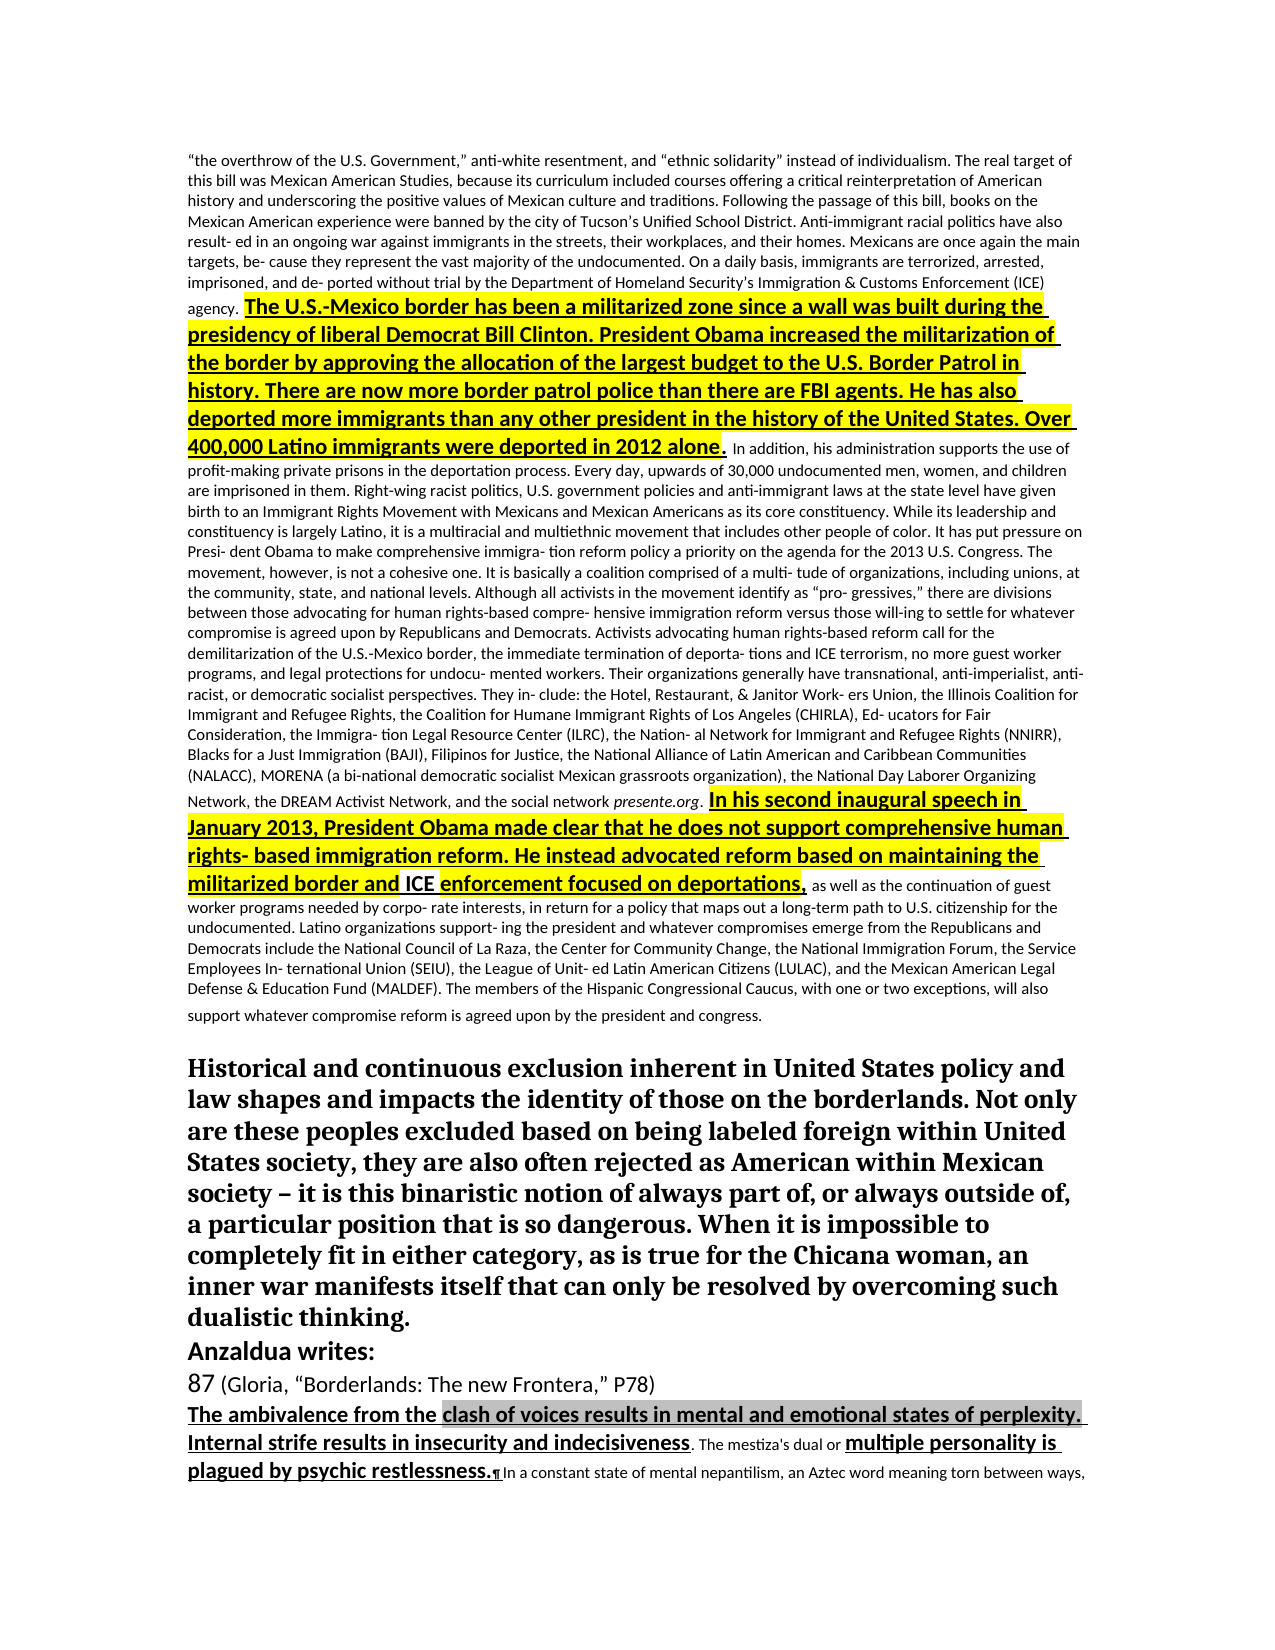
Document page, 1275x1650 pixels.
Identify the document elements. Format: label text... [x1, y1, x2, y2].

text Anzaldua writes: [187, 1334, 1087, 1367]
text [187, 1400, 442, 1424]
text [187, 150, 1087, 1027]
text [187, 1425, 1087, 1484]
text Historical and continuous exclusion inherent in United States policy and law shapes and impacts the identity of those on the borderlands. Not only are these peoples excluded based on being labeled foreign within United States society, they are also often rejected as American within Mexican society – it is this binaristic notion of always part of, or always outside of, a particular position that is so dangerous. When it is impossible to completely fit in either category, as is true for the Chicana woman, an inner war manifests itself that can only be resolved by overcoming such dualistic thinking. [187, 1053, 1087, 1334]
text 87 (Gloria, “Borderlands: The new Frontera,” P78) [187, 1367, 1087, 1400]
